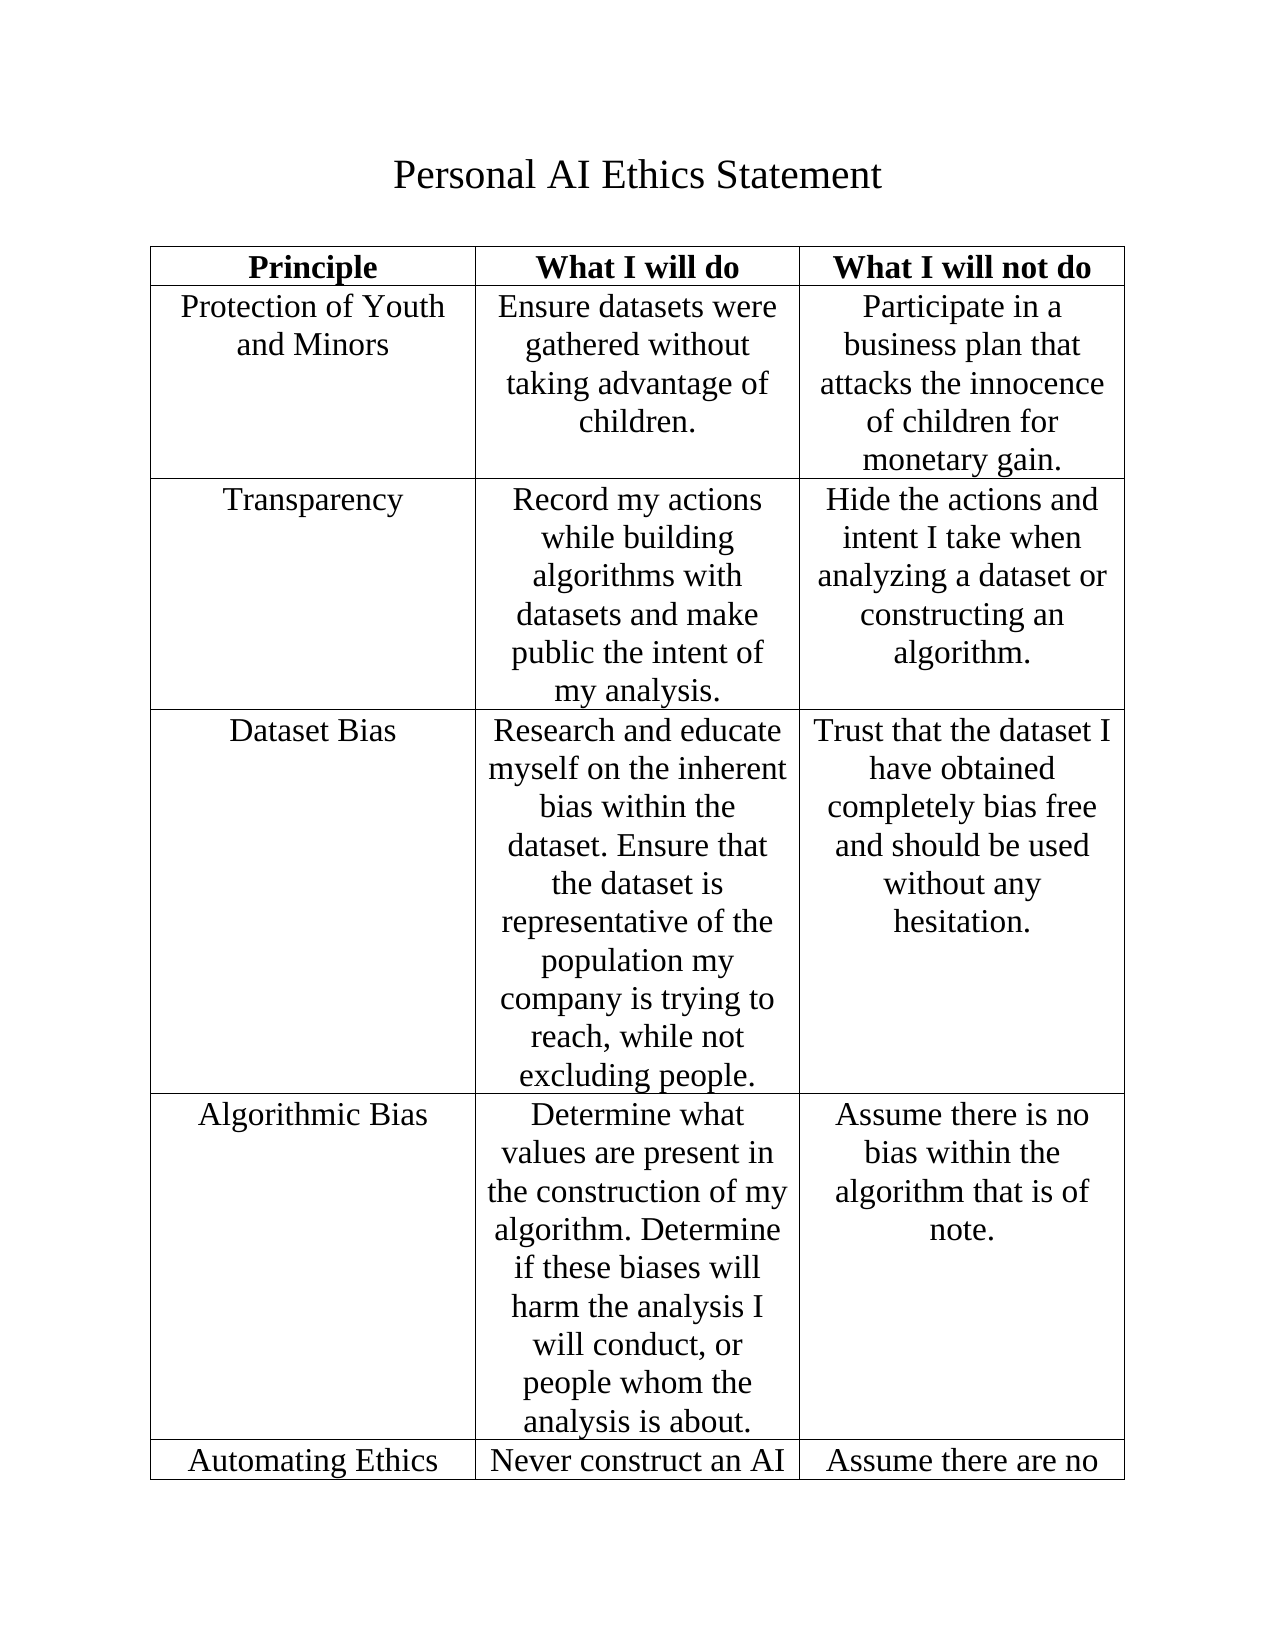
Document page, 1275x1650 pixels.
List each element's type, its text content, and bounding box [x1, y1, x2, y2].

table_cell Record my actions while building algorithms with datasets and make public the intent of my analysis. [476, 479, 799, 709]
table_header What I will not do [800, 247, 1124, 285]
table_cell Hide the actions and intent I take when analyzing a dataset or constructing an algorithm. [800, 479, 1124, 709]
table_cell Protection of Youth and Minors [151, 286, 475, 478]
table_cell Trust that the dataset I have obtained completely bias free and should be used without any hesitation. [800, 710, 1124, 1093]
table_cell Algorithmic Bias [151, 1094, 475, 1439]
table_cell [476, 1440, 799, 1479]
text Personal AI Ethics Statement [150, 150, 1125, 198]
table_cell Dataset Bias [151, 710, 475, 1093]
table_cell Research and educate myself on the inherent bias within the dataset. Ensure that the dataset is representative of the population my company is trying to reach, while not excluding people. [476, 710, 799, 1093]
table_cell Transparency [151, 479, 475, 709]
table_cell Automating Ethics [151, 1440, 475, 1479]
table_cell Determine what values are present in the construction of my algorithm. Determine if these biases will harm the analysis I will conduct, or people whom the analysis is about. [476, 1094, 799, 1439]
table_cell Participate in a business plan that attacks the innocence of children for monetary gain. [800, 286, 1124, 478]
table_header Principle [151, 247, 475, 285]
table_cell Assume there is no bias within the algorithm that is of note. [800, 1094, 1124, 1439]
table_cell Ensure datasets were gathered without taking advantage of children. [476, 286, 799, 478]
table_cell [800, 1440, 1124, 1479]
table_header What I will do [476, 247, 799, 285]
